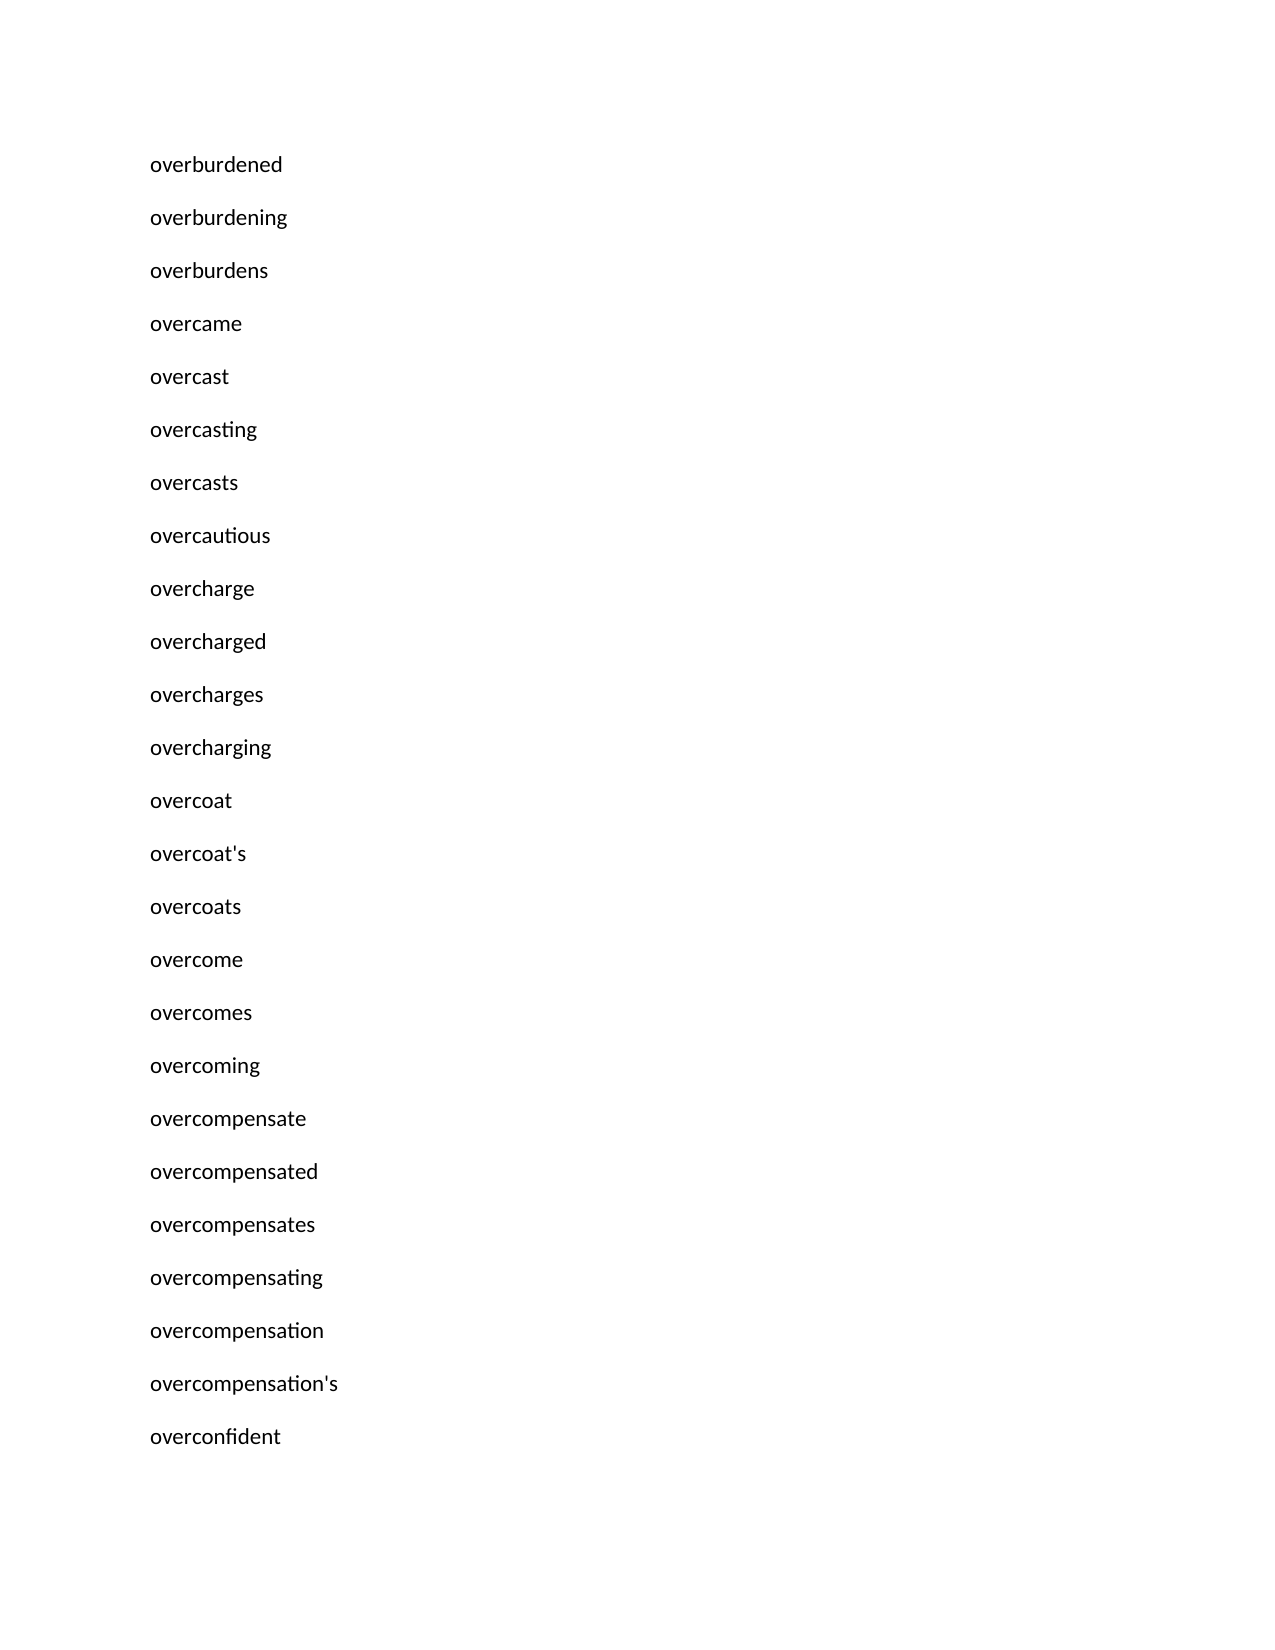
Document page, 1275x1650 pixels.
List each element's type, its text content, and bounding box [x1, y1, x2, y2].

text overcoat [150, 786, 1125, 814]
text overcasting [150, 415, 1125, 443]
text overcompensation [150, 1316, 1125, 1344]
text overburdens [150, 256, 1125, 284]
text overcoats [150, 892, 1125, 920]
text overcome [150, 945, 1125, 973]
text overconfident [150, 1422, 1125, 1451]
text overcompensating [150, 1263, 1125, 1291]
text overcautious [150, 521, 1125, 549]
text overcompensation's [150, 1369, 1125, 1397]
text overburdened [150, 150, 1125, 178]
text overcame [150, 309, 1125, 337]
text overcompensate [150, 1104, 1125, 1132]
text overcharges [150, 680, 1125, 708]
text overcharge [150, 574, 1125, 602]
text overburdening [150, 203, 1125, 231]
text overcompensated [150, 1157, 1125, 1185]
text overcoat's [150, 839, 1125, 867]
text overcomes [150, 998, 1125, 1026]
text overcharged [150, 627, 1125, 655]
text overcast [150, 362, 1125, 390]
text overcasts [150, 468, 1125, 496]
text overcoming [150, 1051, 1125, 1079]
text overcharging [150, 733, 1125, 761]
text overcompensates [150, 1210, 1125, 1238]
